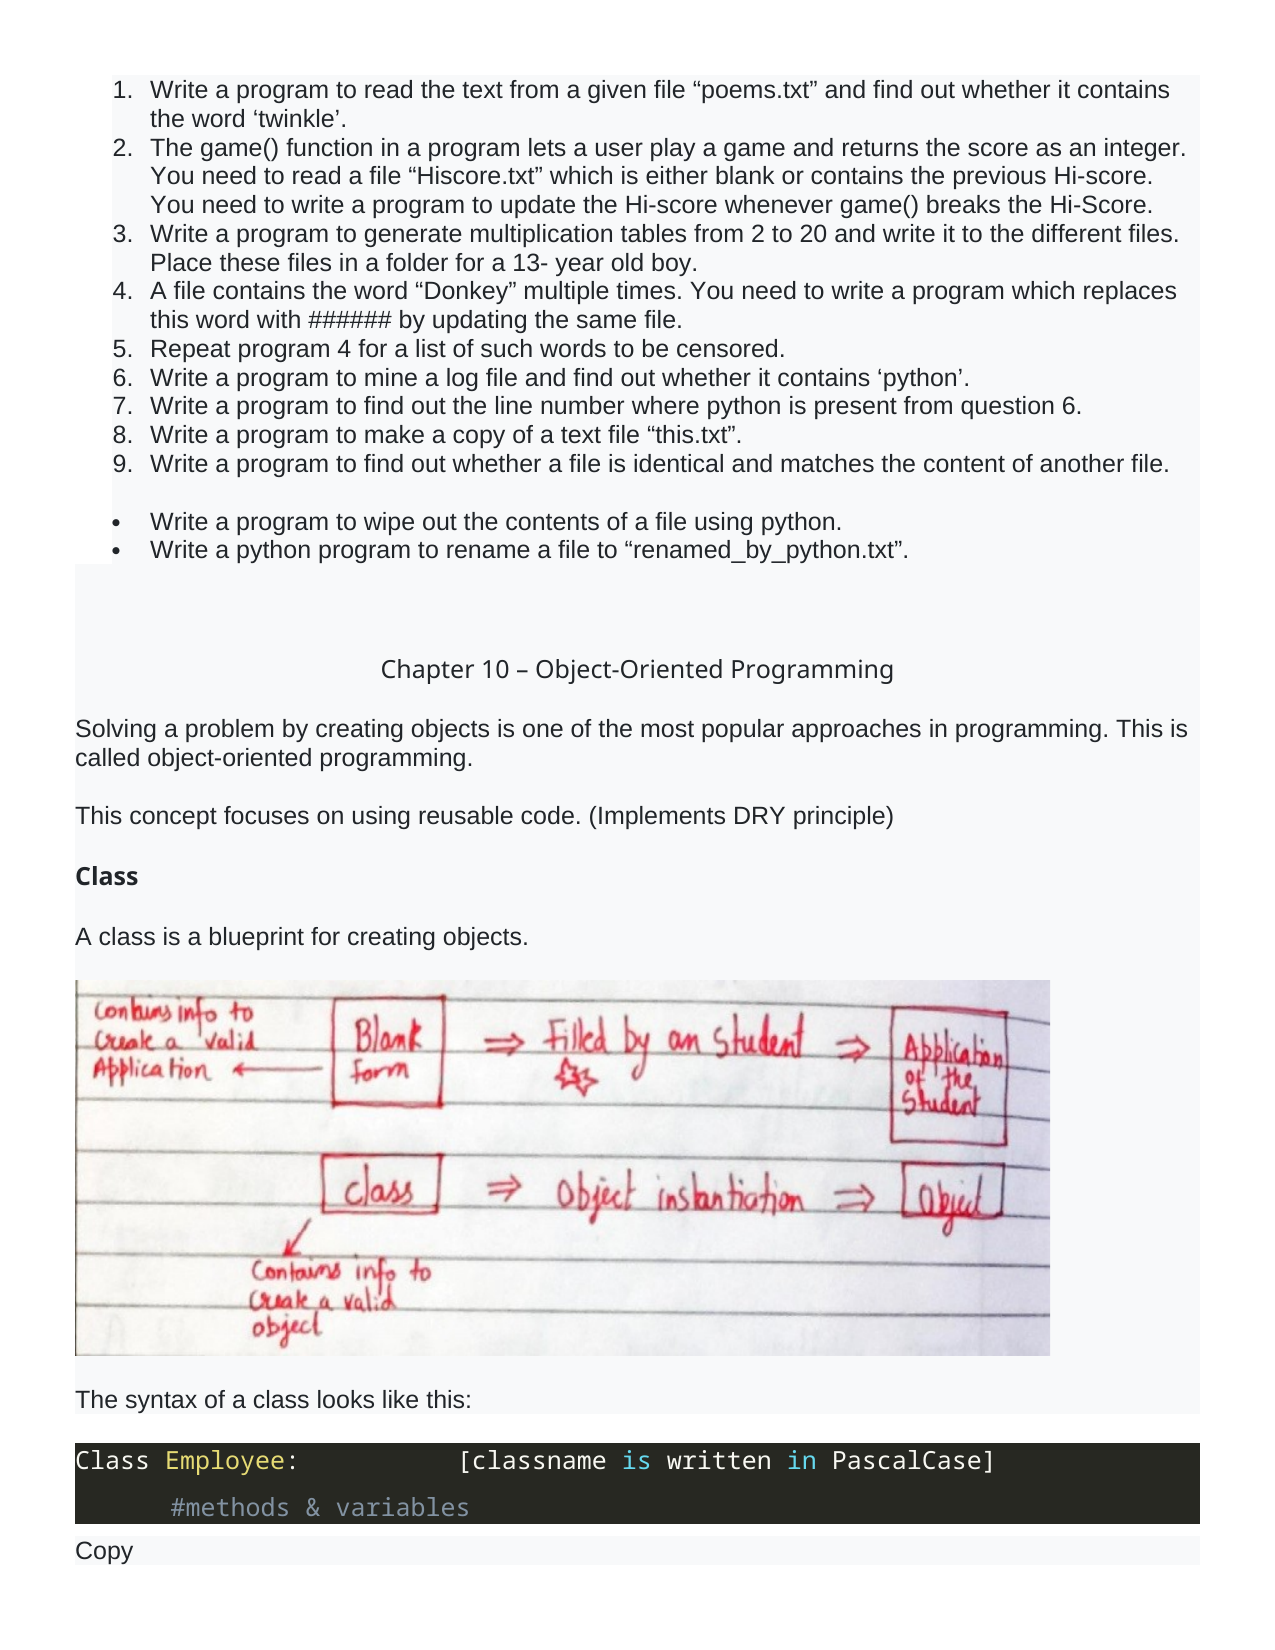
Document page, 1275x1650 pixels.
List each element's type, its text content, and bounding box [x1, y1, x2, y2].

list Write a program to mine a log file and find out whether it contains ‘python’. [112, 362, 1200, 391]
list Write a program to find out the line number where python is present from question 6. [112, 391, 1200, 420]
list Repeat program 4 for a list of such words to be censored. [112, 334, 1200, 362]
text Solving a problem by creating objects is one of the most popular approaches in programming. This is called object-oriented programming. [75, 714, 1200, 772]
text #methods & variables [75, 1489, 1200, 1524]
text A class is a blueprint for creating objects. [75, 922, 1200, 951]
text This concept focuses on using reusable code. (Implements DRY principle) [75, 801, 1200, 830]
list A file contains the word “Donkey” multiple times. You need to write a program which replaces this word with ###### by updating the same file. [112, 276, 1200, 334]
text Class [75, 859, 1200, 893]
list The game() function in a program lets a user play a game and returns the score as an integer. You need to read a file “Hiscore.txt” which is either blank or contains the previous Hi-score. You need to write a program to update the Hi-score whenever game() breaks the Hi-Score. [112, 132, 1200, 219]
list Write a program to make a copy of a text file “this.txt”. [112, 420, 1200, 449]
list Write a python program to rename a file to “renamed_by_python.txt”. [112, 535, 1200, 564]
list Write a program to generate multiplication tables from 2 to 20 and write it to the different files. Place these files in a folder for a 13- year old boy. [112, 219, 1200, 276]
list Write a program to find out whether a file is identical and matches the content of another file. [112, 449, 1200, 477]
text Copy [75, 1536, 1200, 1565]
text Chapter 10 – Object-Oriented Programming [75, 651, 1200, 685]
list Write a program to wipe out the contents of a file using python. [112, 507, 1200, 535]
text Class Employee: [classname is written in PascalCase] [75, 1443, 1200, 1477]
picture [75, 980, 1050, 1356]
text The syntax of a class looks like this: [75, 1385, 1200, 1414]
list Write a program to read the text from a given file “poems.txt” and find out whether it contains the word ‘twinkle’. [112, 75, 1200, 132]
